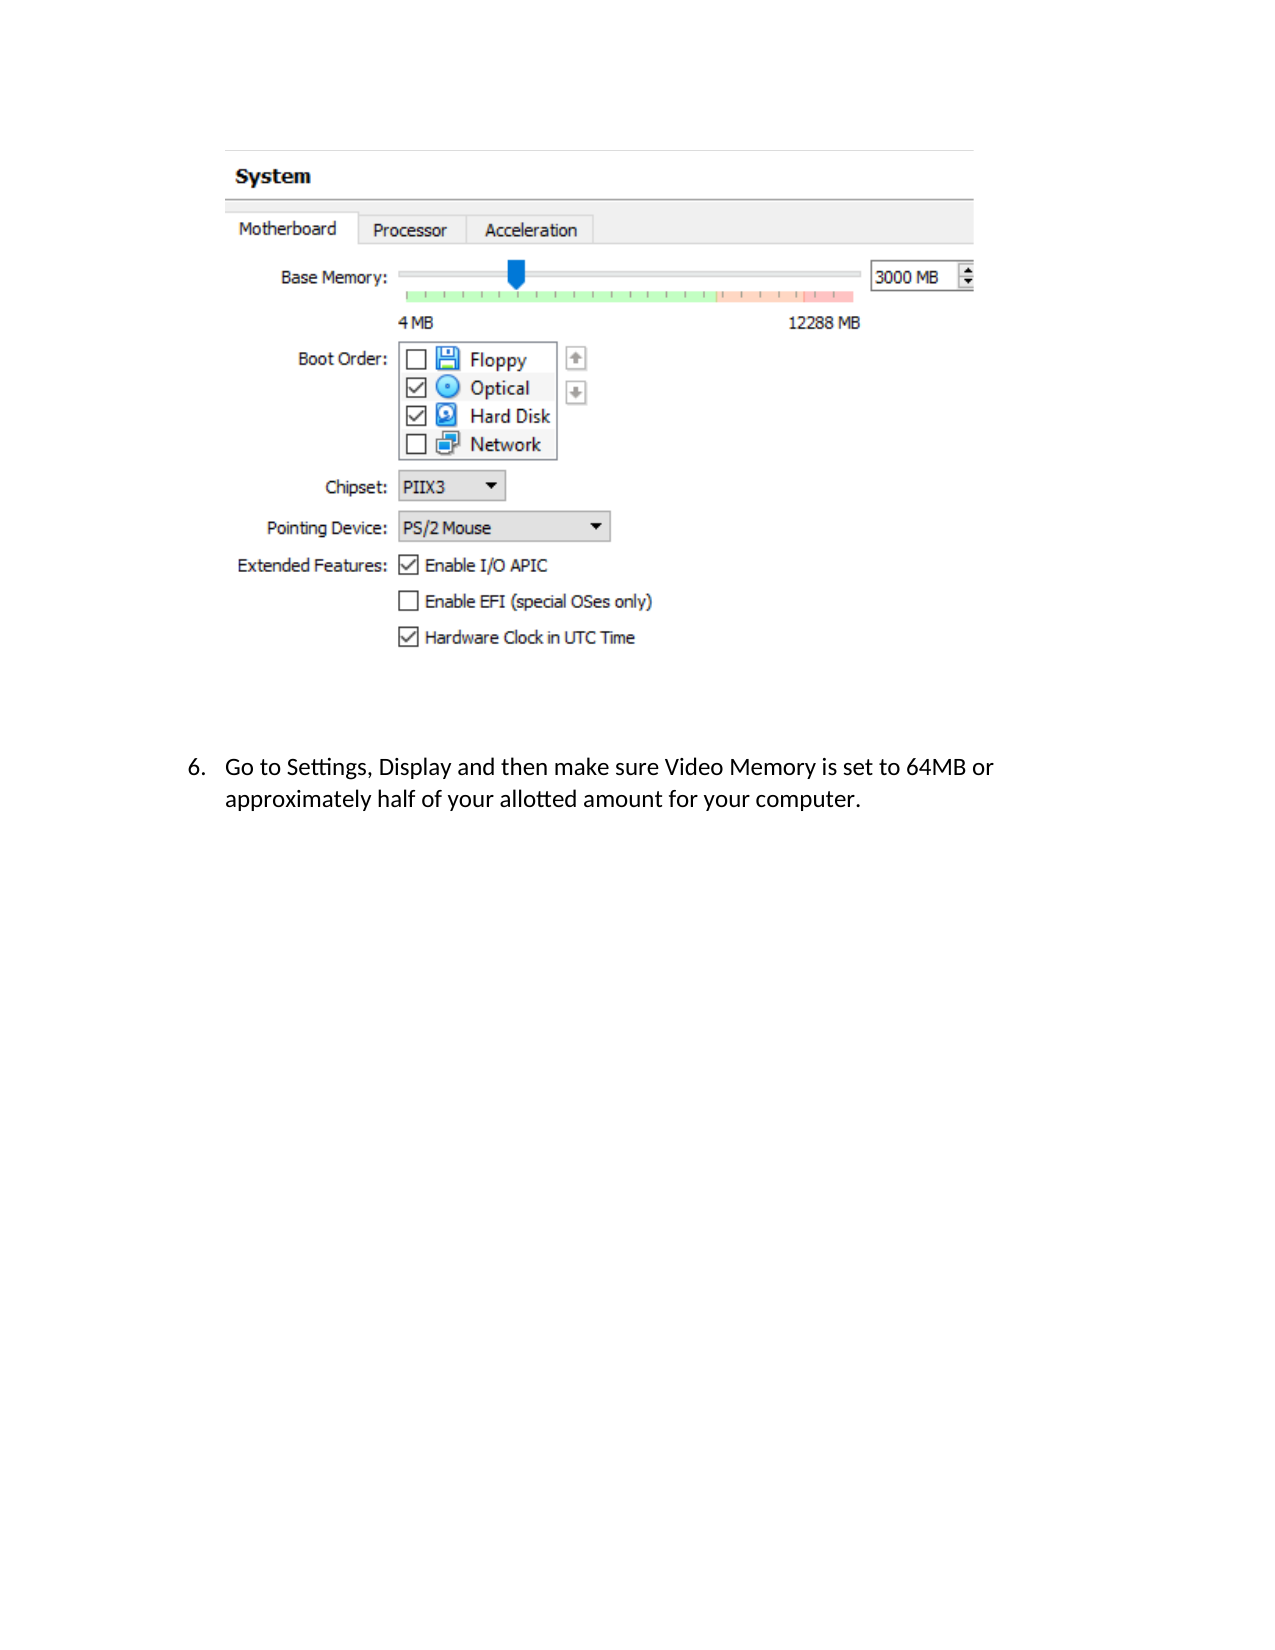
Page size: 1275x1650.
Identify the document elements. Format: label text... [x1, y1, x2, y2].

list Go to Settings, Display and then make sure Video Memory is set to 64MB or approximately half of your allotted amount for your computer. [187, 751, 1125, 814]
picture [225, 150, 974, 749]
